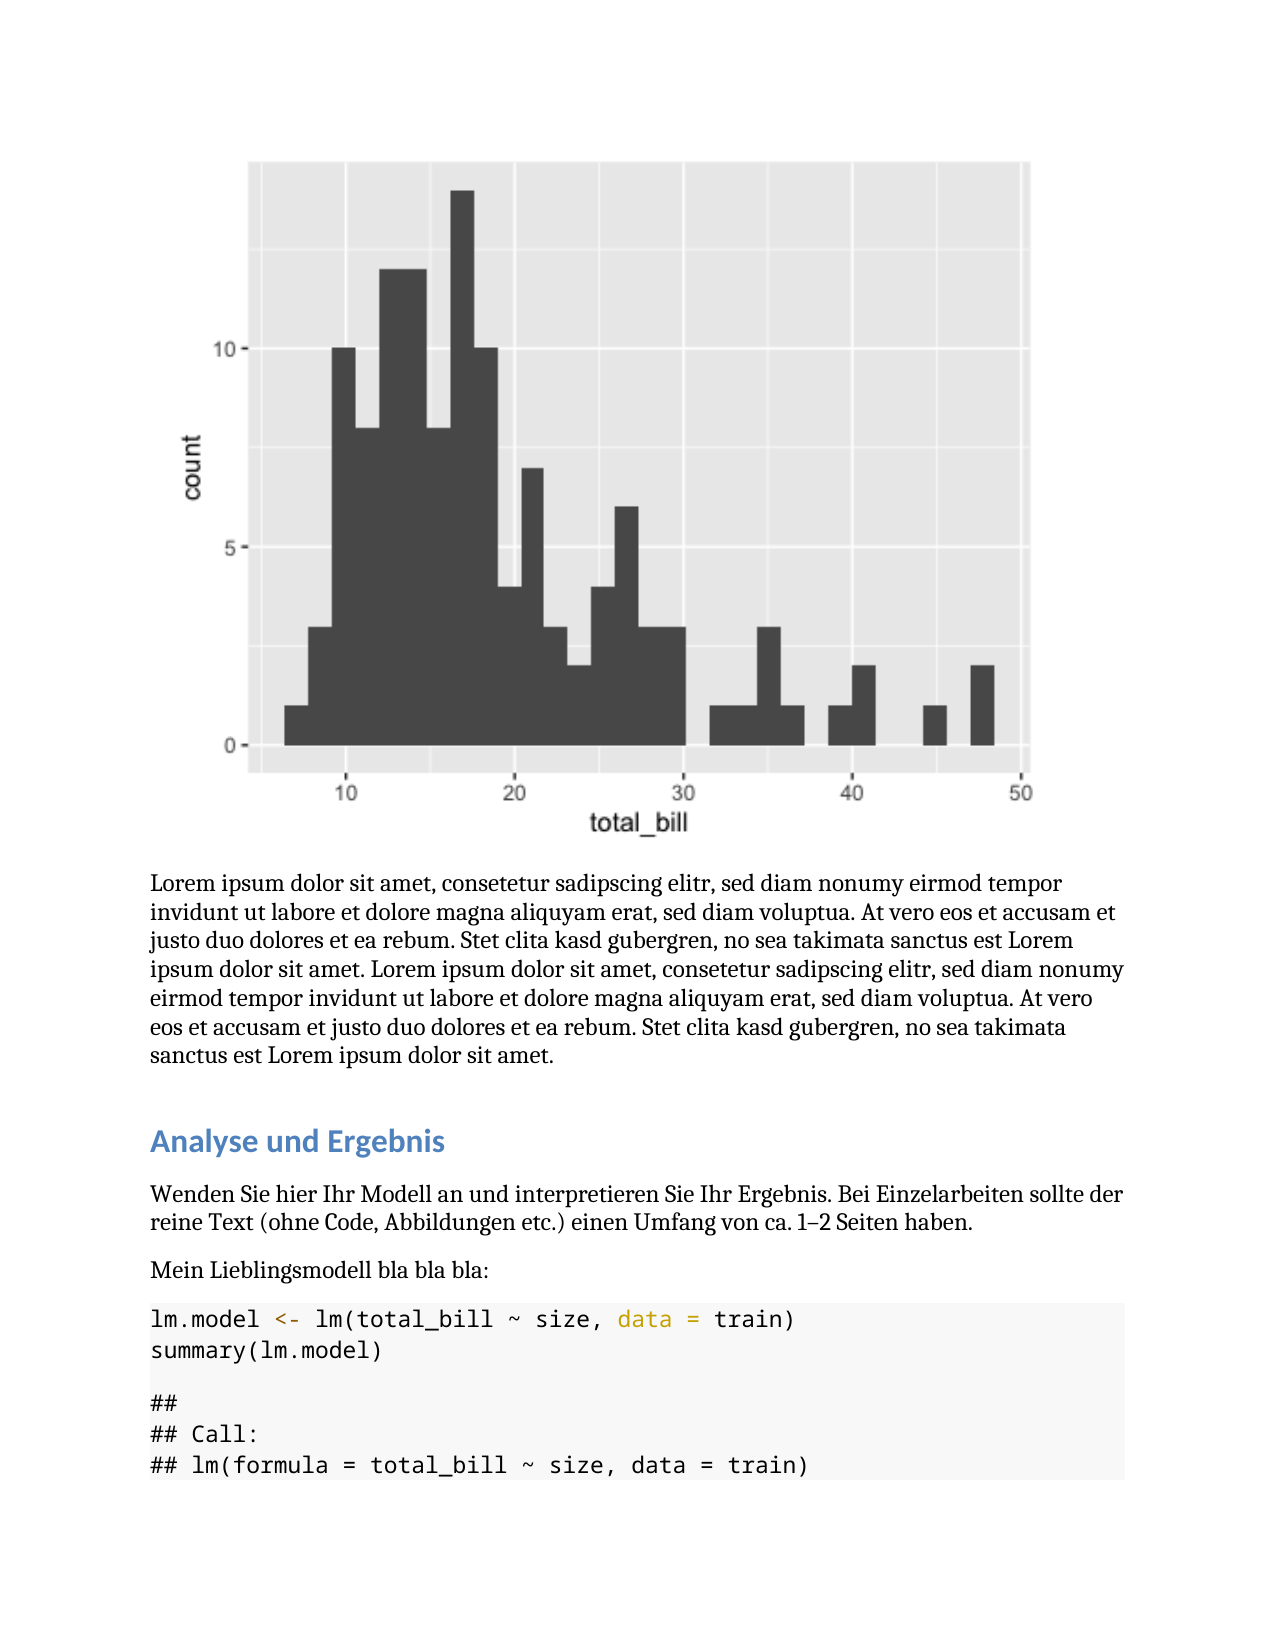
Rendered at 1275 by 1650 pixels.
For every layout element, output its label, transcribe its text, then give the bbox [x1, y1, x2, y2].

subtitle Analyse und Ergebnis [150, 1120, 1125, 1161]
text Wenden Sie hier Ihr Modell an und interpretieren Sie Ihr Ergebnis. Bei Einzelarbeiten sollte der reine Text (ohne Code, Abbildungen etc.) einen Umfang von ca. 1–2 Seiten haben. [150, 1179, 1125, 1237]
text lm.model <- lm(total_bill ~ size, data = train) summary(lm.model) [150, 1303, 1125, 1366]
picture [168, 150, 1044, 850]
text Mein Lieblingsmodell bla bla bla: [150, 1256, 1125, 1284]
text Lorem ipsum dolor sit amet, consetetur sadipscing elitr, sed diam nonumy eirmod tempor invidunt ut labore et dolore magna aliquyam erat, sed diam voluptua. At vero eos et accusam et justo duo dolores et ea rebum. Stet clita kasd gubergren, no sea takimata sanctus est Lorem ipsum dolor sit amet. Lorem ipsum dolor sit amet, consetetur sadipscing elitr, sed diam nonumy eirmod tempor invidunt ut labore et dolore magna aliquyam erat, sed diam voluptua. At vero eos et accusam et justo duo dolores et ea rebum. Stet clita kasd gubergren, no sea takimata sanctus est Lorem ipsum dolor sit amet. [150, 869, 1125, 1070]
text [150, 1387, 1125, 1480]
